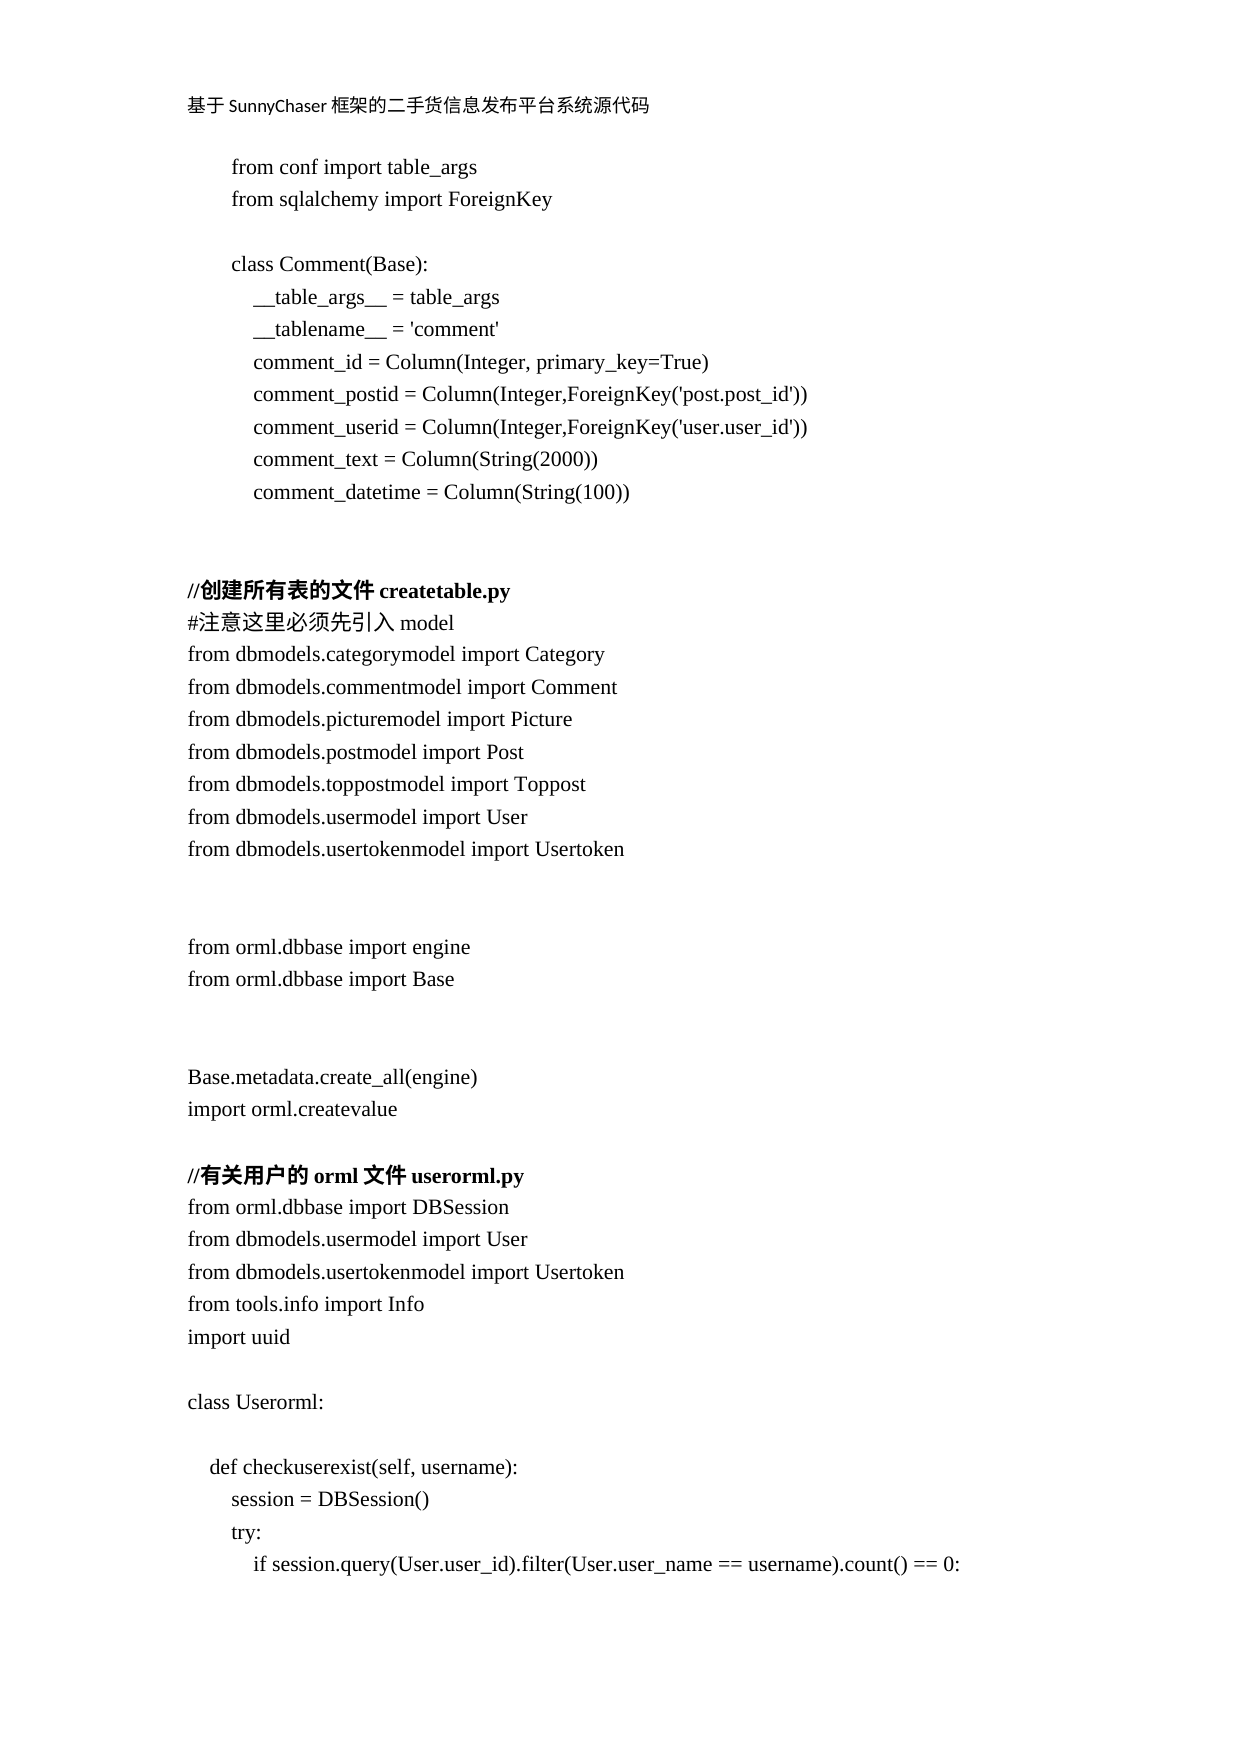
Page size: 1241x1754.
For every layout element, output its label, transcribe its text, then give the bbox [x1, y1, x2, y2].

text comment_datetime = Column(String(100)) [187, 475, 1053, 507]
text from dbmodels.usertokenmodel import Usertoken [187, 1255, 1053, 1287]
text comment_userid = Column(Integer,ForeignKey('user.user_id')) [187, 410, 1053, 442]
text from conf import table_args [187, 150, 1053, 182]
text Base.metadata.create_all(engine) [187, 1060, 1053, 1092]
text from tools.info import Info [187, 1287, 1053, 1320]
text from orml.dbbase import Base [187, 962, 1053, 995]
text __tablename__ = 'comment' [187, 312, 1053, 345]
text from orml.dbbase import DBSession [187, 1190, 1053, 1222]
text session = DBSession() [187, 1482, 1053, 1515]
text if session.query(User.user_id).filter(User.user_name == username).count() == 0: [187, 1547, 1053, 1580]
text comment_text = Column(String(2000)) [187, 442, 1053, 475]
text from dbmodels.usertokenmodel import Usertoken [187, 832, 1053, 865]
text from dbmodels.postmodel import Post [187, 735, 1053, 767]
text class Userorml: [187, 1385, 1053, 1417]
text class Comment(Base): [187, 247, 1053, 280]
text from dbmodels.toppostmodel import Toppost [187, 767, 1053, 800]
text //有关用户的orml文件userorml.py [187, 1157, 1053, 1190]
text import uuid [187, 1320, 1053, 1352]
text try: [187, 1515, 1053, 1547]
text from dbmodels.usermodel import User [187, 1222, 1053, 1255]
text from orml.dbbase import engine [187, 930, 1053, 962]
text from dbmodels.usermodel import User [187, 800, 1053, 832]
text from sqlalchemy import ForeignKey [187, 182, 1053, 215]
text __table_args__ = table_args [187, 280, 1053, 312]
text from dbmodels.commentmodel import Comment [187, 670, 1053, 702]
text def checkuserexist(self, username): [187, 1450, 1053, 1482]
text import orml.createvalue [187, 1092, 1053, 1125]
text comment_postid = Column(Integer,ForeignKey('post.post_id')) [187, 377, 1053, 410]
text from dbmodels.categorymodel import Category [187, 637, 1053, 670]
text from dbmodels.picturemodel import Picture [187, 702, 1053, 735]
text //创建所有表的文件createtable.py #注意这里必须先引入model [187, 572, 1053, 637]
text comment_id = Column(Integer, primary_key=True) [187, 345, 1053, 377]
